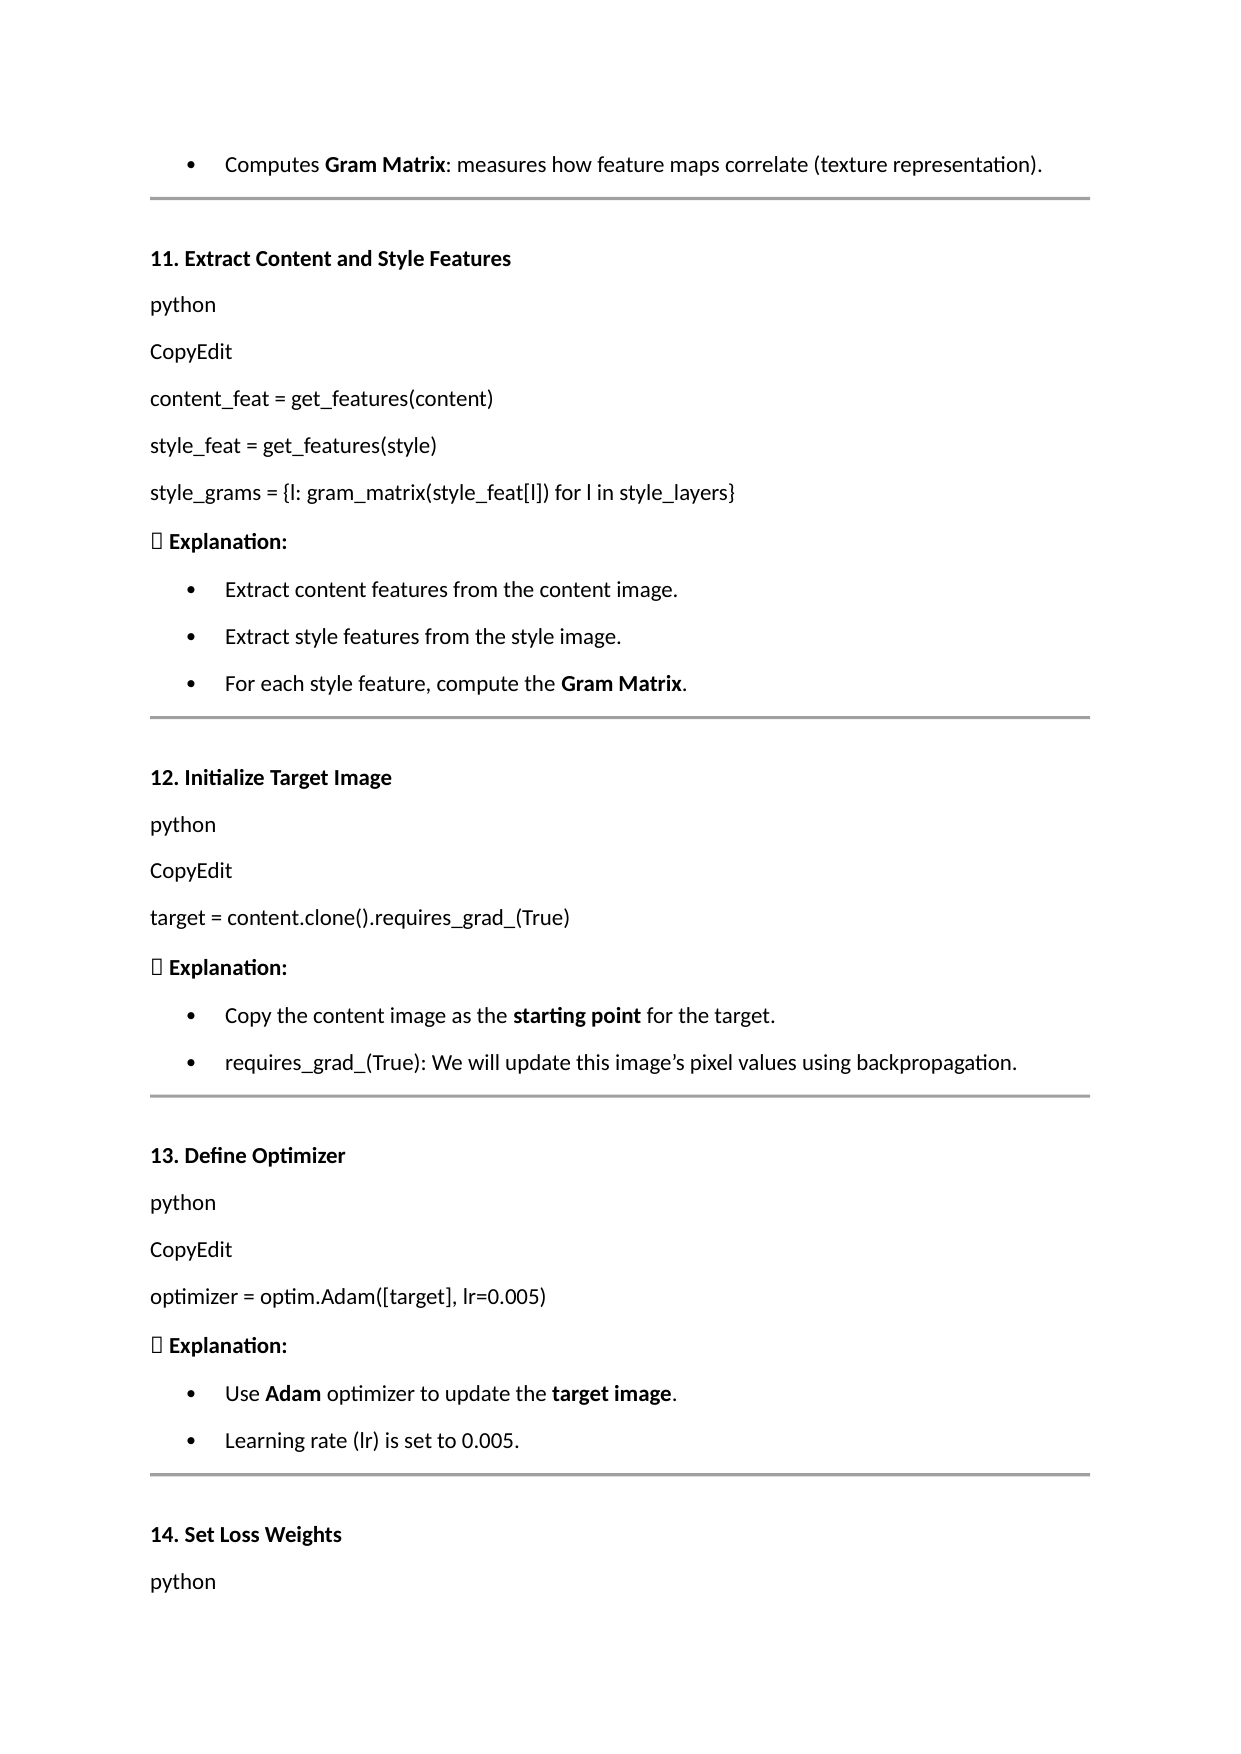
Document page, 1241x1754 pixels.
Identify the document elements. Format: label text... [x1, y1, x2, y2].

list For each style feature, compute the Gram Matrix. [187, 669, 1090, 697]
text 13. Define Optimizer [150, 1141, 1090, 1169]
text python [150, 1188, 1090, 1216]
text CopyEdit [150, 1235, 1090, 1263]
text style_grams = {l: gram_matrix(style_feat[l]) for l in style_layers} [150, 478, 1090, 506]
text ✅ Explanation: [150, 525, 1090, 556]
text 12. Initialize Target Image [150, 763, 1090, 791]
list requires_grad_(True): We will update this image’s pixel values using backpropagation. [187, 1048, 1090, 1076]
text optimizer = optim.Adam([target], lr=0.005) [150, 1282, 1090, 1310]
text 11. Extract Content and Style Features [150, 244, 1090, 272]
text 14. Set Loss Weights [150, 1520, 1090, 1548]
text ✅ Explanation: [150, 950, 1090, 982]
list Extract content features from the content image. [187, 575, 1090, 603]
list Use Adam optimizer to update the target image. [187, 1379, 1090, 1407]
text ✅ Explanation: [150, 1329, 1090, 1360]
list Computes Gram Matrix: measures how feature maps correlate (texture representation). [187, 150, 1090, 178]
text CopyEdit [150, 857, 1090, 885]
text python [150, 1567, 1090, 1595]
list Learning rate (lr) is set to 0.005. [187, 1426, 1090, 1454]
text CopyEdit [150, 337, 1090, 366]
text python [150, 810, 1090, 838]
text style_feat = get_features(style) [150, 431, 1090, 459]
list Extract style features from the style image. [187, 622, 1090, 650]
text target = content.clone().requires_grad_(True) [150, 903, 1090, 932]
text python [150, 291, 1090, 319]
text content_feat = get_features(content) [150, 384, 1090, 412]
list Copy the content image as the starting point for the target. [187, 1001, 1090, 1029]
